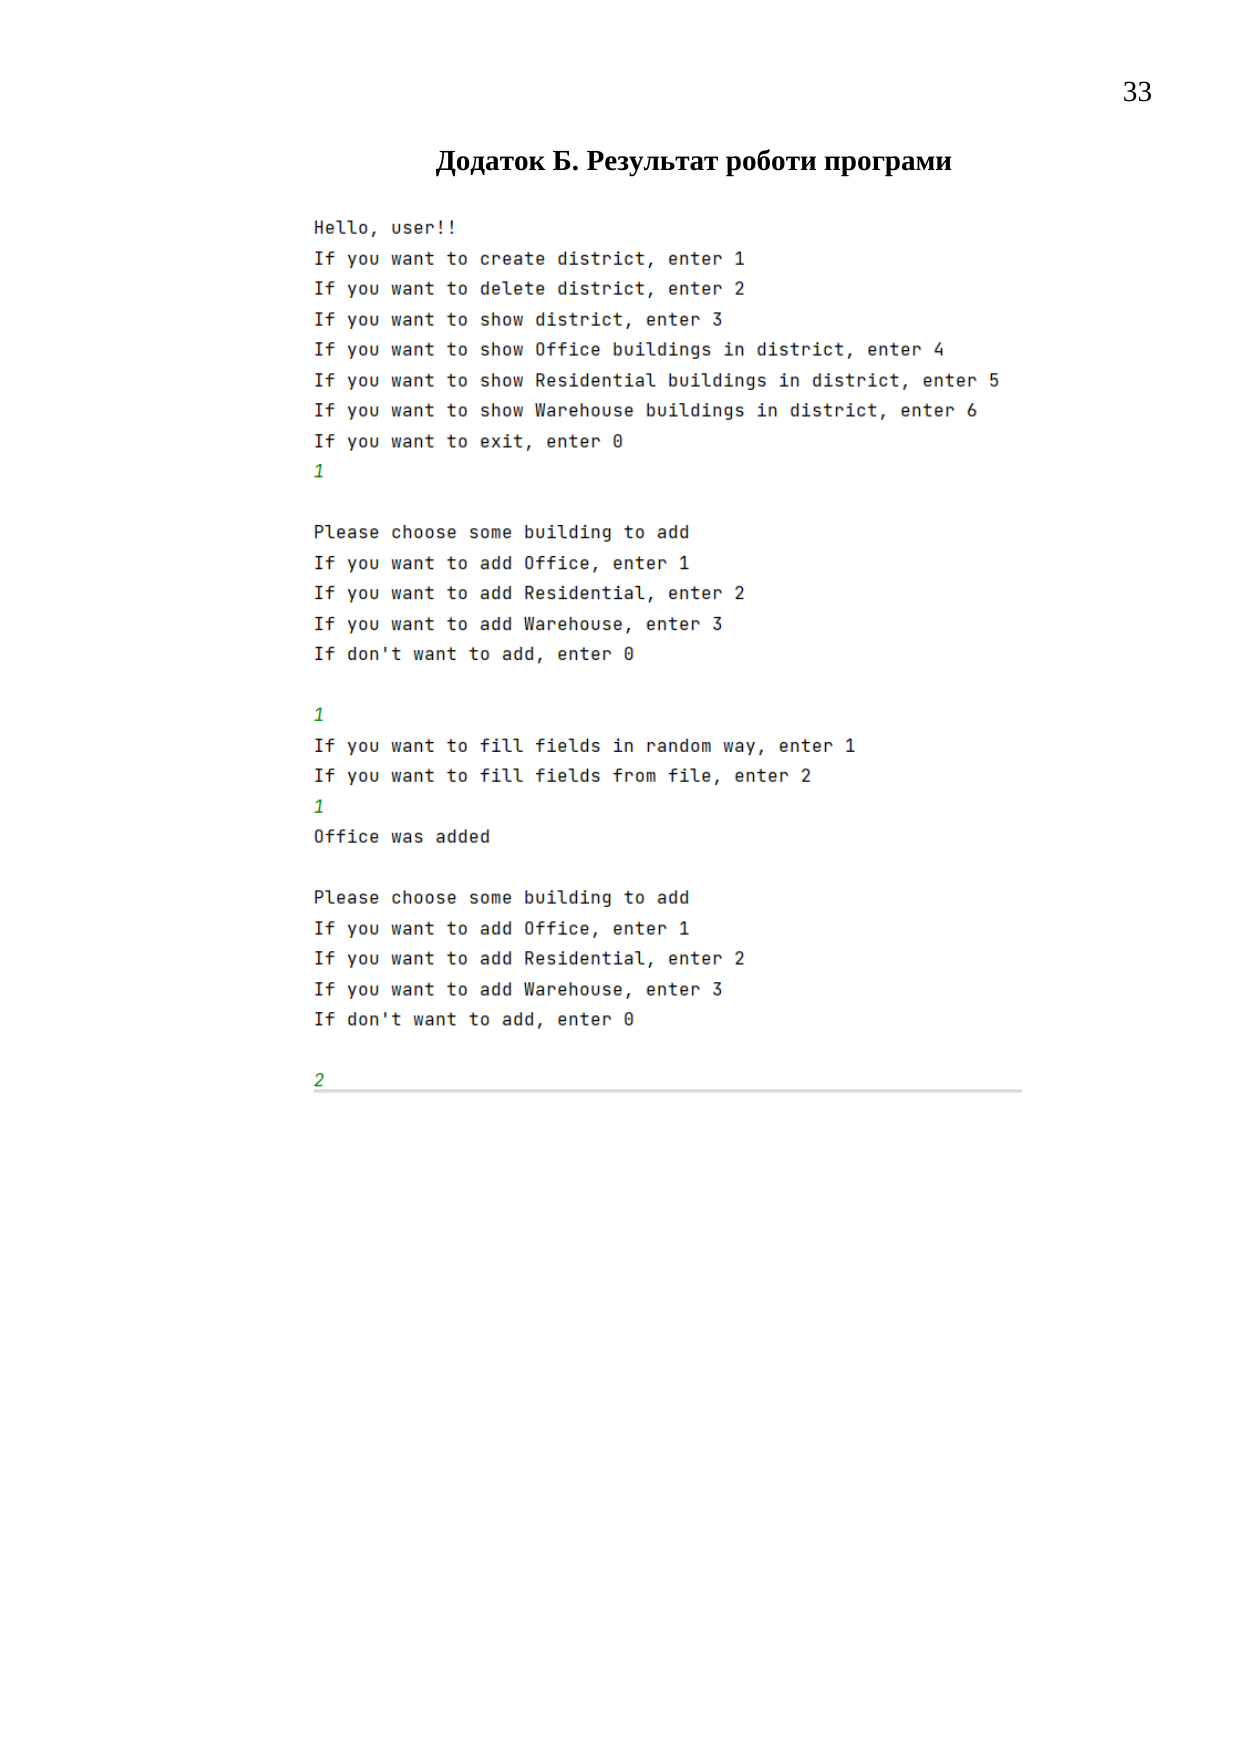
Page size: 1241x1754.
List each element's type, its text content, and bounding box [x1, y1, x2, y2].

subtitle Додаток Б. Результат роботи програми [177, 143, 1152, 177]
picture [307, 215, 1022, 1093]
